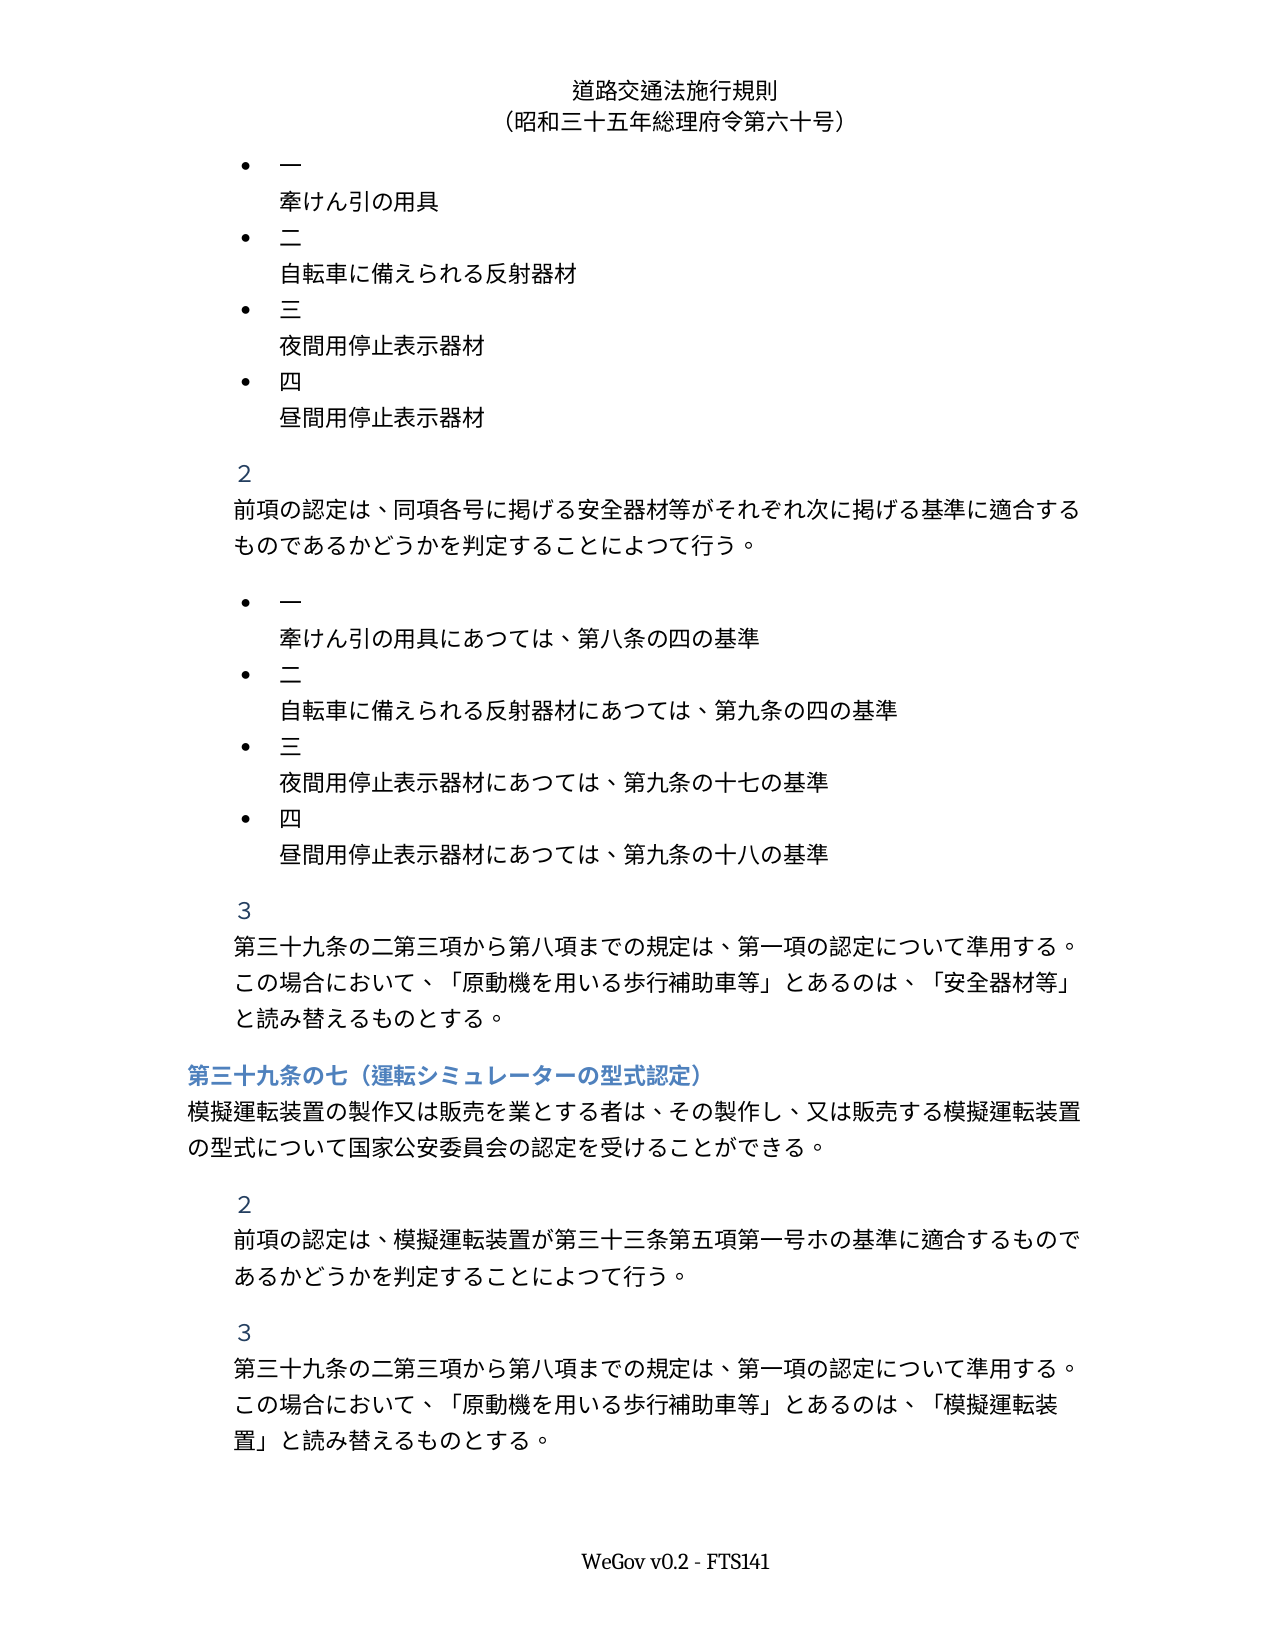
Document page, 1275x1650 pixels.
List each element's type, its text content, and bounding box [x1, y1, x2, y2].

subtitle ２ [233, 458, 1087, 489]
list 三 夜間用停止表示器材 [242, 294, 1087, 361]
subtitle ３ [233, 895, 1087, 927]
list 四 昼間用停止表示器材 [242, 366, 1087, 433]
list 一 牽けん引の用具 [242, 150, 1087, 217]
text 前項の認定は、模擬運転装置が第三十三条第五項第一号ホの基準に適合するものであるかどうかを判定することによつて行う。 [233, 1224, 1087, 1292]
subtitle ３ [233, 1317, 1087, 1348]
list 一 牽けん引の用具にあつては、第八条の四の基準 [242, 587, 1087, 654]
subtitle ２ [233, 1188, 1087, 1220]
text 模擬運転装置の製作又は販売を業とする者は、その製作し、又は販売する模擬運転装置の型式について国家公安委員会の認定を受けることができる。 [187, 1096, 1087, 1163]
list 三 夜間用停止表示器材にあつては、第九条の十七の基準 [242, 731, 1087, 798]
subtitle 第三十九条の七（運転シミュレーターの型式認定） [187, 1060, 1087, 1091]
text 第三十九条の二第三項から第八項までの規定は、第一項の認定について準用する。 この場合において、「原動機を用いる歩行補助車等」とあるのは、「模擬運転装置」と読み替えるものとする。 [233, 1353, 1087, 1456]
list 四 昼間用停止表示器材にあつては、第九条の十八の基準 [242, 803, 1087, 870]
text 第三十九条の二第三項から第八項までの規定は、第一項の認定について準用する。 この場合において、「原動機を用いる歩行補助車等」とあるのは、「安全器材等」と読み替えるものとする。 [233, 931, 1087, 1034]
list 二 自転車に備えられる反射器材にあつては、第九条の四の基準 [242, 659, 1087, 726]
text 前項の認定は、同項各号に掲げる安全器材等がそれぞれ次に掲げる基準に適合するものであるかどうかを判定することによつて行う。 [233, 494, 1087, 561]
list 二 自転車に備えられる反射器材 [242, 222, 1087, 289]
